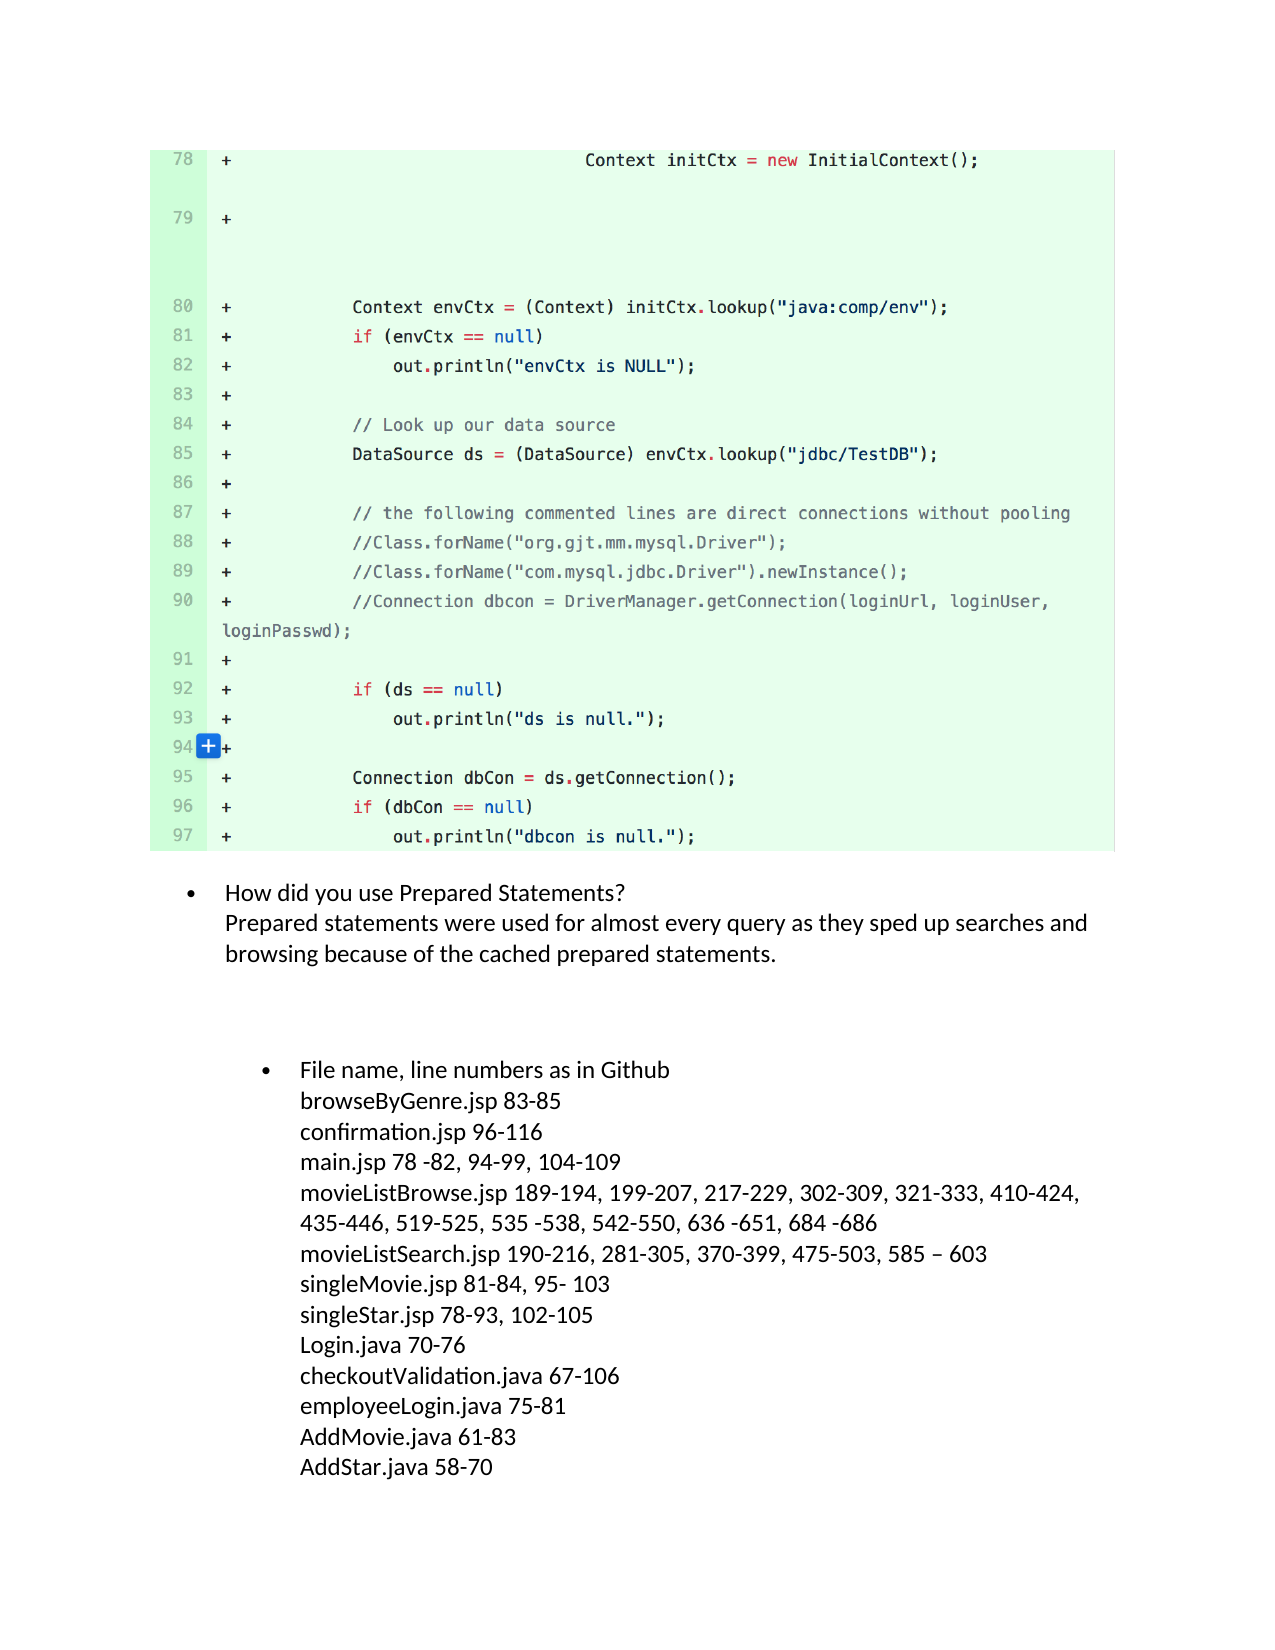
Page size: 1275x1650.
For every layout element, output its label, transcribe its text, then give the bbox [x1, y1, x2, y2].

list File name, line numbers as in Github [262, 1055, 1125, 1085]
text singleStar.jsp 78-93, 102-105 [300, 1299, 1125, 1329]
text employeeLogin.java 75-81 [300, 1390, 1125, 1421]
text singleMovie.jsp 81-84, 95- 103 [300, 1268, 1125, 1299]
text confirmation.jsp 96-116 [300, 1116, 1125, 1146]
text movieListSearch.jsp 190-216, 281-305, 370-399, 475-503, 585 – 603 [300, 1238, 1125, 1268]
text checkoutValidation.java 67-106 [300, 1360, 1125, 1390]
text Prepared statements were used for almost every query as they sped up searches and browsing because of the cached prepared statements. [225, 908, 1125, 1030]
text AddStar.java 58-70 [300, 1451, 1125, 1482]
list How did you use Prepared Statements? [187, 877, 1125, 908]
picture [150, 150, 1125, 852]
text movieListBrowse.jsp 189-194, 199-207, 217-229, 302-309, 321-333, 410-424, 435-446, 519-525, 535 -538, 542-550, 636 -651, 684 -686 [300, 1177, 1125, 1238]
text Login.java 70-76 [300, 1329, 1125, 1360]
text AddMovie.java 61-83 [300, 1421, 1125, 1451]
text browseByGenre.jsp 83-85 [300, 1085, 1125, 1116]
text main.jsp 78 -82, 94-99, 104-109 [300, 1146, 1125, 1177]
